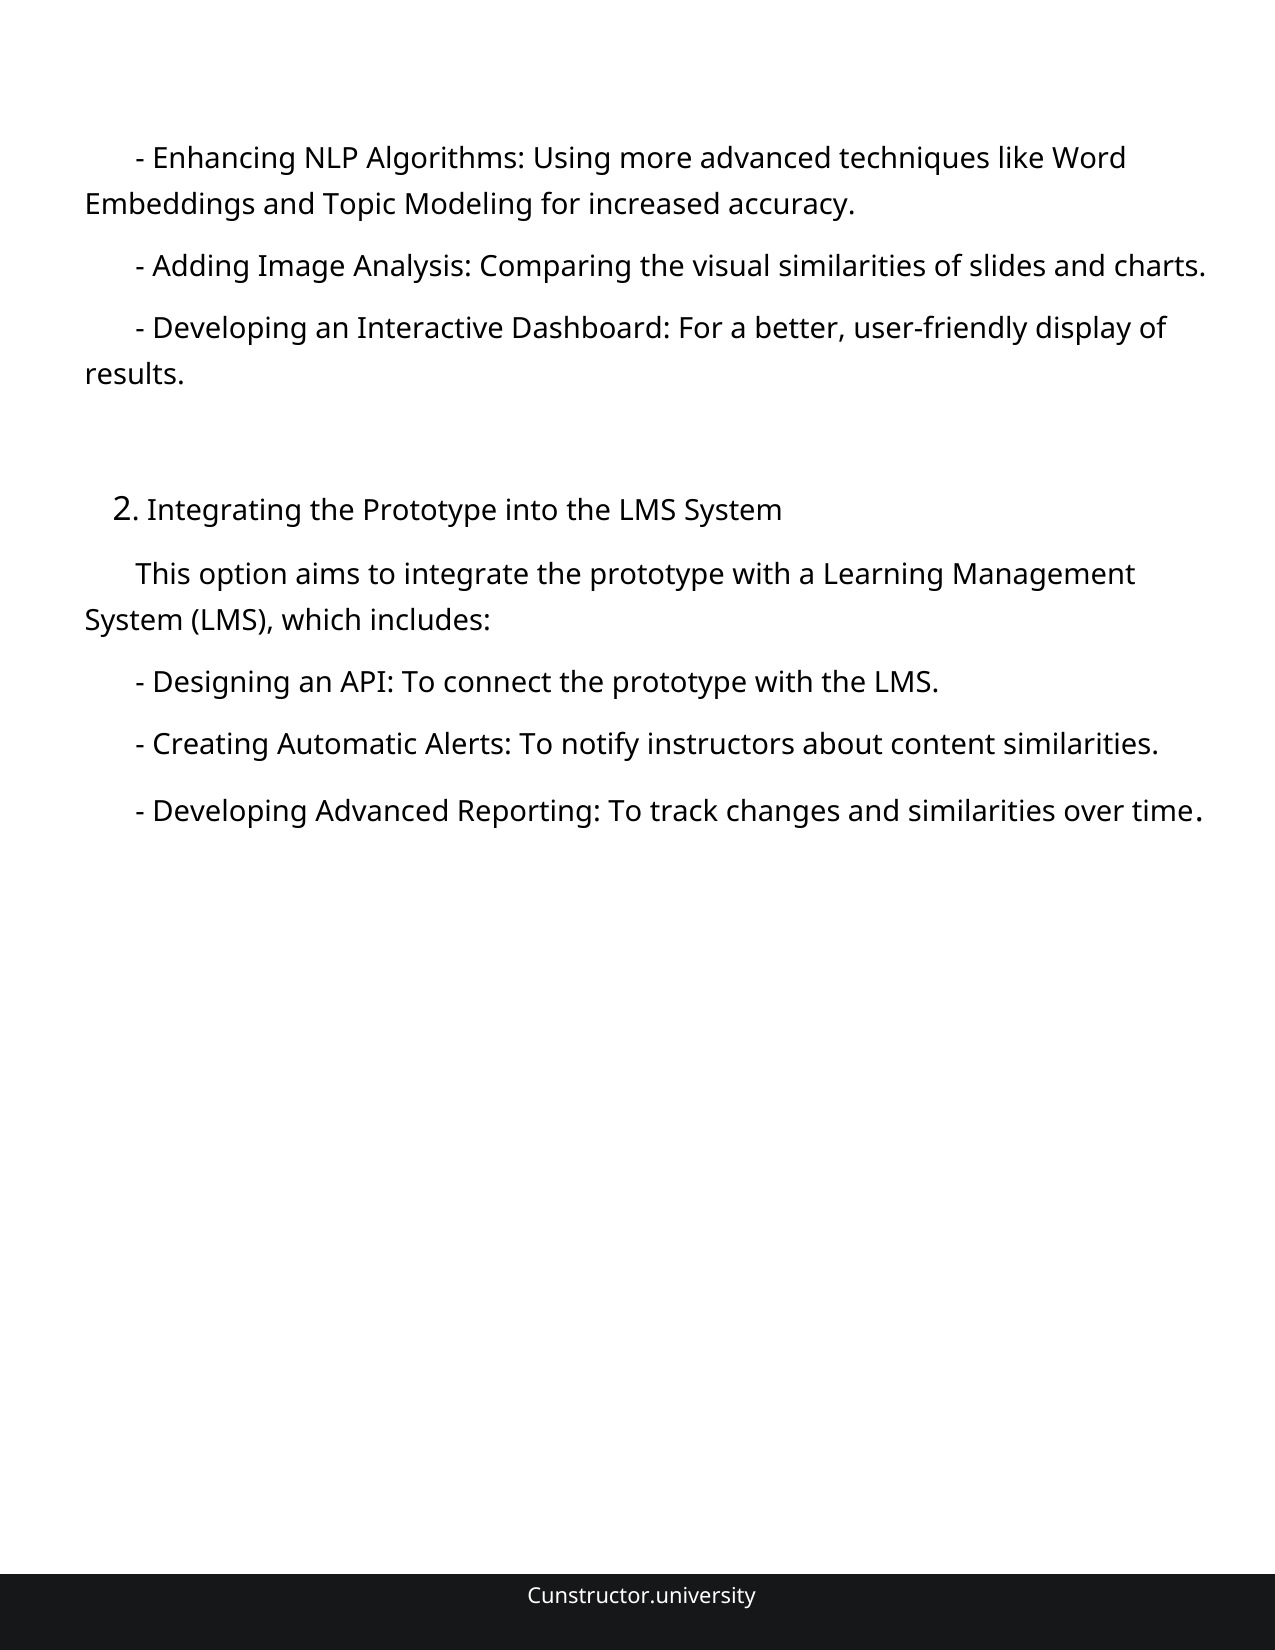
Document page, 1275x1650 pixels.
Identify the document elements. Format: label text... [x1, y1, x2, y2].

text 2. Integrating the Prototype into the LMS System [84, 484, 1209, 530]
text - Designing an API: To connect the prototype with the LMS. [84, 661, 1209, 701]
text This option aims to integrate the prototype with a Learning Management System (LMS), which includes: [84, 553, 1209, 638]
text - Developing an Interactive Dashboard: For a better, user-friendly display of results. [84, 307, 1209, 393]
text - Developing Advanced Reporting: To track changes and similarities over time. [84, 786, 1209, 831]
text - Enhancing NLP Algorithms: Using more advanced techniques like Word Embeddings and Topic Modeling for increased accuracy. [84, 137, 1209, 223]
text - Creating Automatic Alerts: To notify instructors about content similarities. [84, 723, 1209, 763]
text - Adding Image Analysis: Comparing the visual similarities of slides and charts. [84, 245, 1209, 285]
